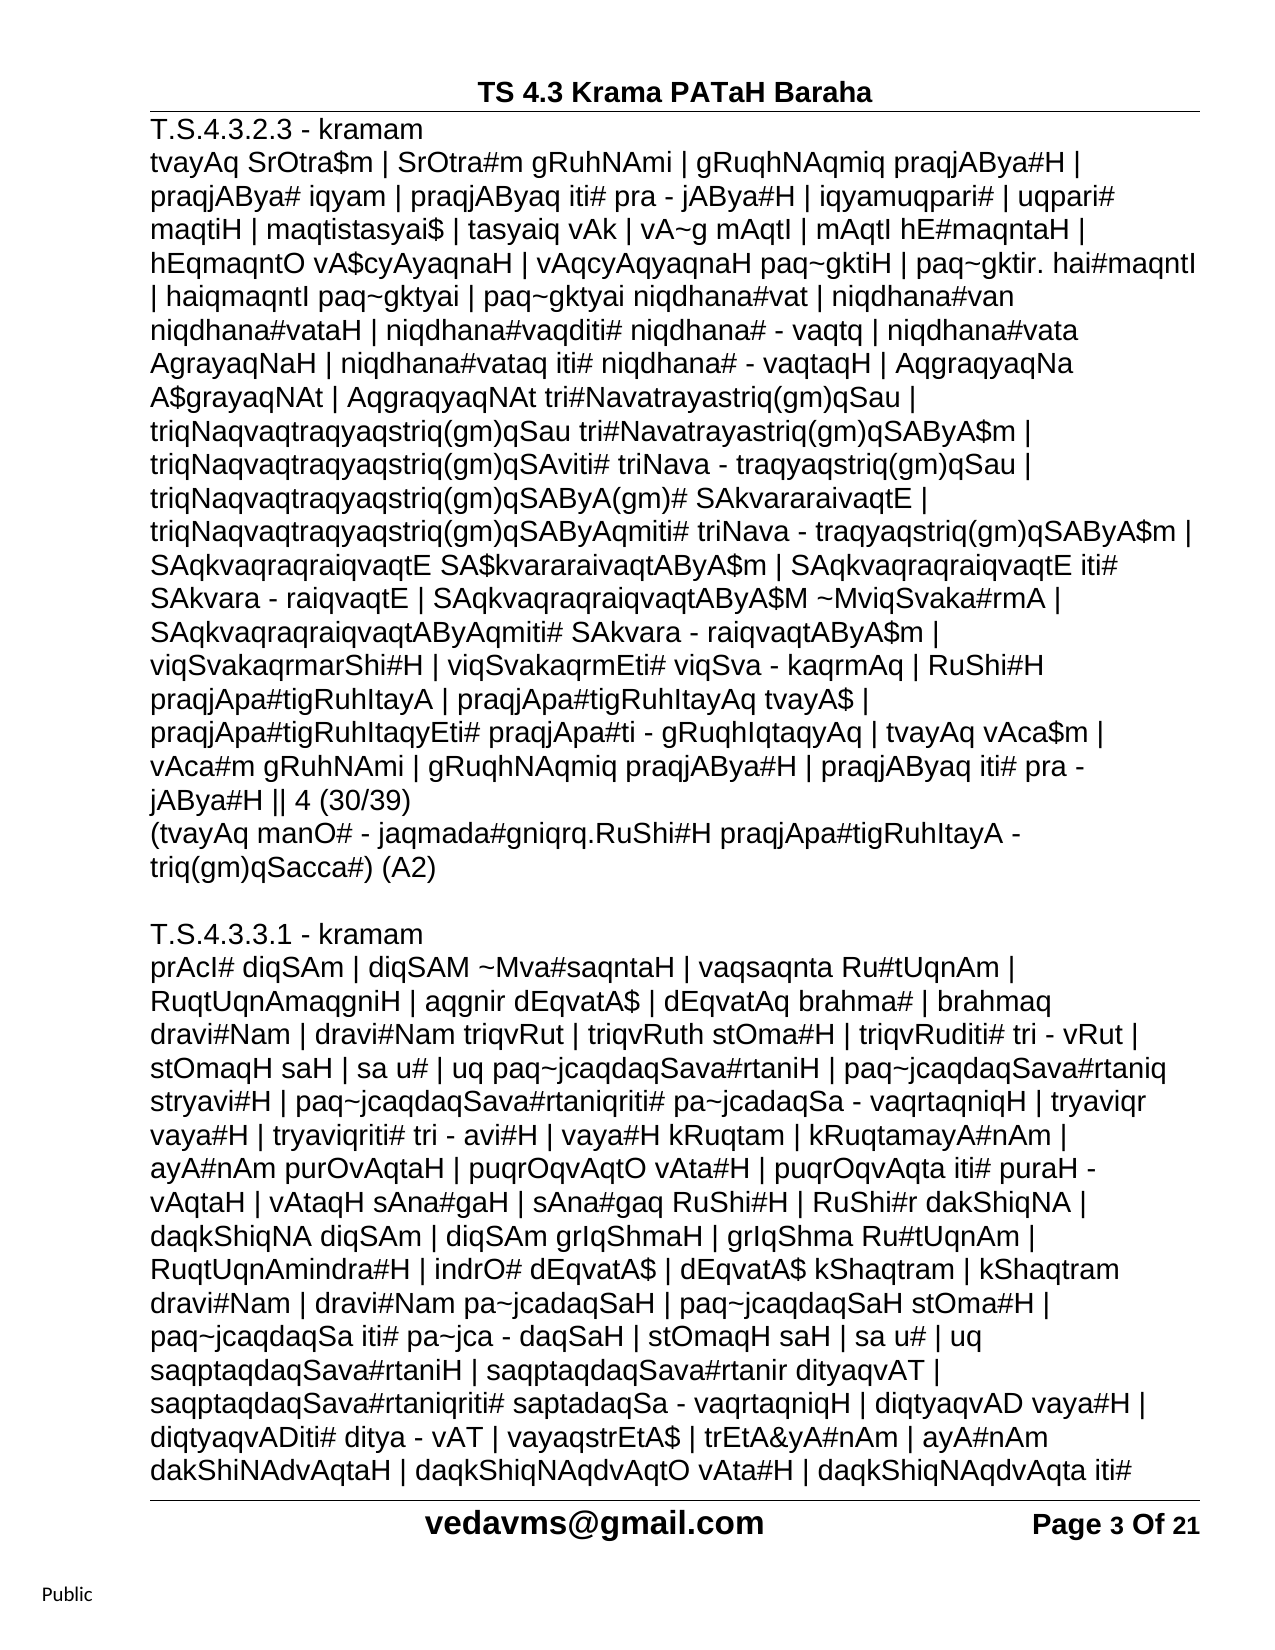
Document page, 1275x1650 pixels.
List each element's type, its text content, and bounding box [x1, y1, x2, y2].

text (tvayAq manO# - jaqmada#gniqrq.RuShi#H praqjApa#tigRuhItayA - triq(gm)qSacca#) (A2) [150, 816, 1200, 883]
text T.S.4.3.3.1 - kramam [150, 917, 1200, 950]
text T.S.4.3.2.3 - kramam [150, 112, 1200, 145]
text tvayAq SrOtra$m | SrOtra#m gRuhNAmi | gRuqhNAqmiq praqjABya#H | praqjABya# iqyam | praqjAByaq iti# pra - jABya#H | iqyamuqpari# | uqpari# maqtiH | maqtistasyai$ | tasyaiq vAk | vA~g mAqtI | mAqtI hE#maqntaH | hEqmaqntO vA$cyAyaqnaH | vAqcyAqyaqnaH paq~gktiH | paq~gktir. hai#maqntI | haiqmaqntI paq~gktyai | paq~gktyai niqdhana#vat | niqdhana#van niqdhana#vataH | niqdhana#vaqditi# niqdhana# - vaqtq | niqdhana#vata AgrayaqNaH | niqdhana#vataq iti# niqdhana# - vaqtaqH | AqgraqyaqNa A$grayaqNAt | AqgraqyaqNAt tri#Navatrayastriq(gm)qSau | triqNaqvaqtraqyaqstriq(gm)qSau tri#Navatrayastriq(gm)qSAByA$m | triqNaqvaqtraqyaqstriq(gm)qSAviti# triNava - traqyaqstriq(gm)qSau | triqNaqvaqtraqyaqstriq(gm)qSAByA(gm)# SAkvararaivaqtE | triqNaqvaqtraqyaqstriq(gm)qSAByAqmiti# triNava - traqyaqstriq(gm)qSAByA$m | SAqkvaqraqraiqvaqtE SA$kvararaivaqtAByA$m | SAqkvaqraqraiqvaqtE iti# SAkvara - raiqvaqtE | SAqkvaqraqraiqvaqtAByA$M ~MviqSvaka#rmA | SAqkvaqraqraiqvaqtAByAqmiti# SAkvara - raiqvaqtAByA$m | viqSvakaqrmarShi#H | viqSvakaqrmEti# viqSva - kaqrmAq | RuShi#H praqjApa#tigRuhItayA | praqjApa#tigRuhItayAq tvayA$ | praqjApa#tigRuhItaqyEti# praqjApa#ti - gRuqhIqtaqyAq | tvayAq vAca$m | vAca#m gRuhNAmi | gRuqhNAqmiq praqjABya#H | praqjAByaq iti# pra - jABya#H || 4 (30/39) [150, 145, 1200, 816]
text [150, 950, 1200, 1487]
